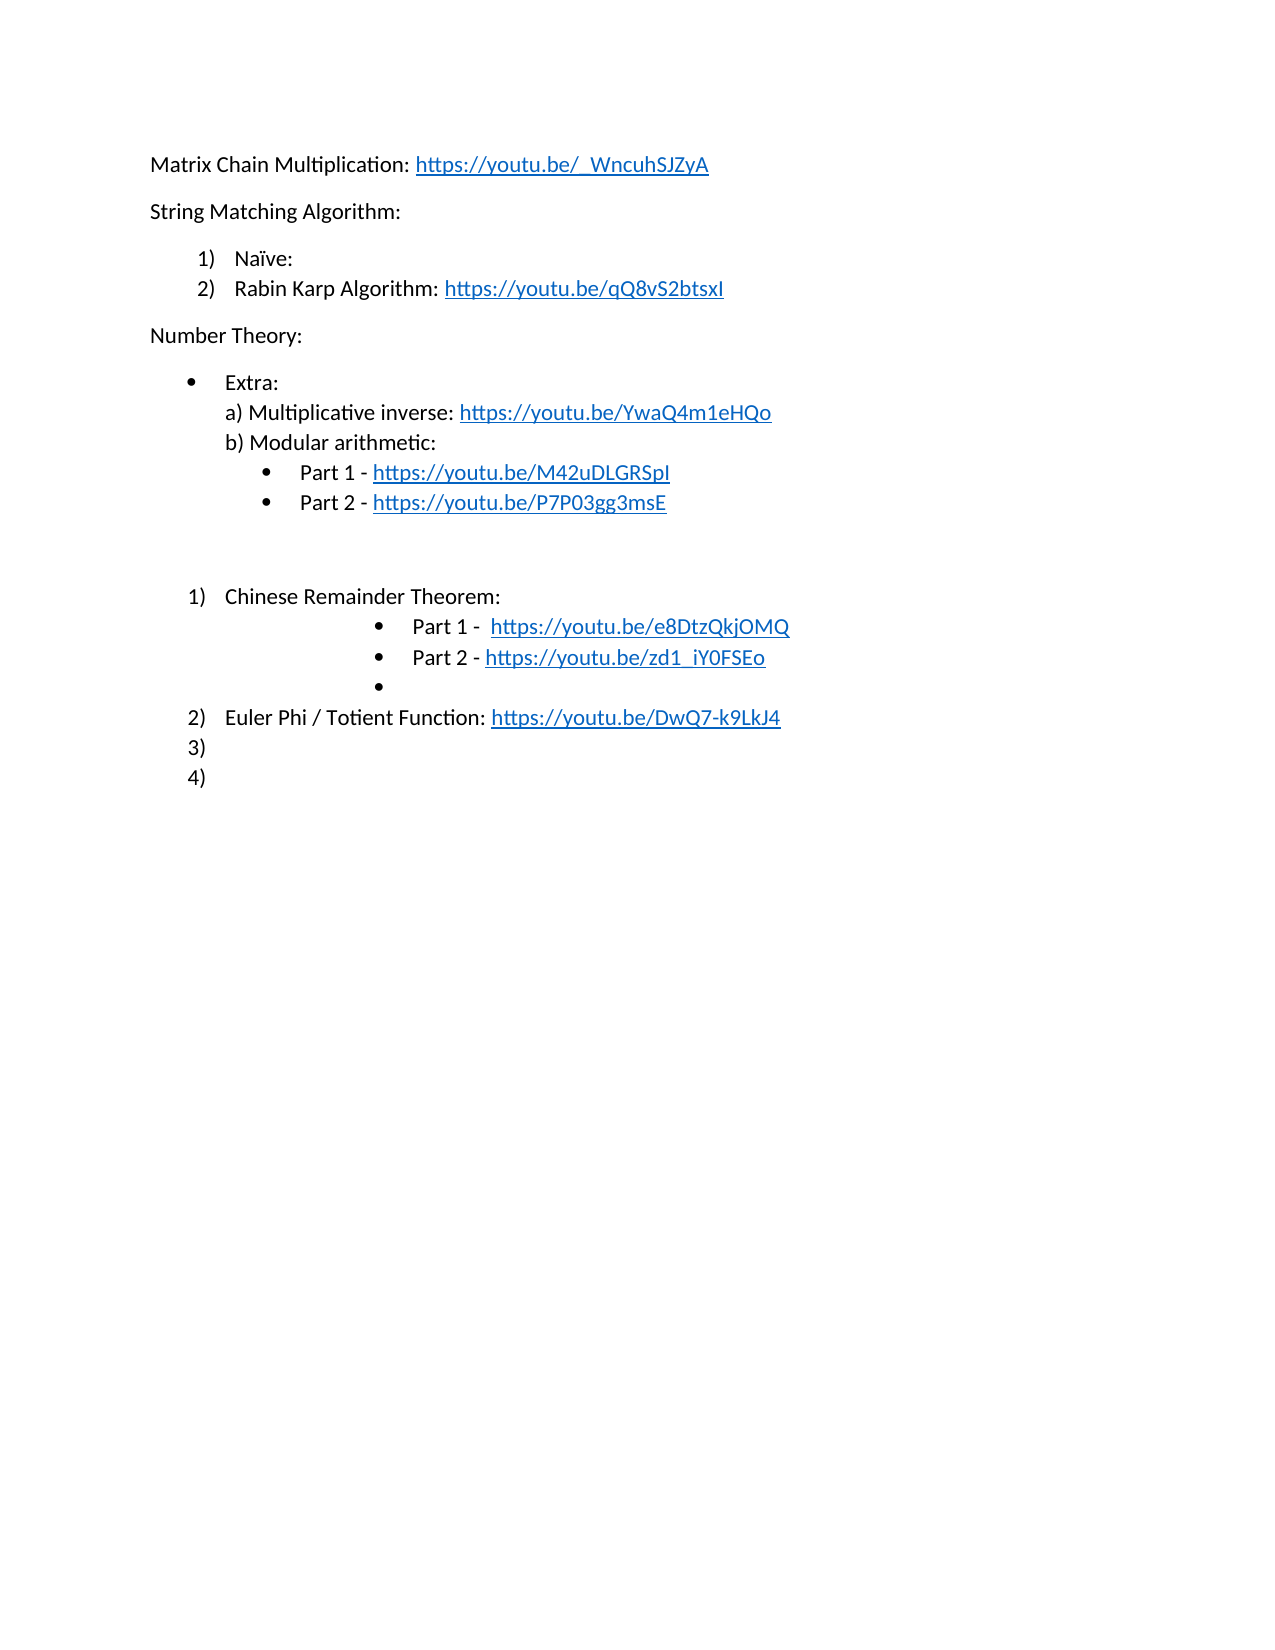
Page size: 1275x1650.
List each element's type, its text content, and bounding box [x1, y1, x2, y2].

list b) Modular arithmetic: [225, 428, 1125, 456]
list Part 2 - https://youtu.be/zd1_iY0FSEo [375, 643, 1125, 671]
list Chinese Remainder Theorem: [187, 582, 1125, 610]
list Part 1 - https://youtu.be/e8DtzQkjOMQ [375, 612, 1125, 641]
list Part 1 - https://youtu.be/M42uDLGRSpI [262, 458, 1125, 486]
text Number Theory: [150, 321, 1125, 349]
list Extra: [187, 368, 1125, 396]
list Euler Phi / Totient Function: https://youtu.be/DwQ7-k9LkJ4 [187, 703, 1125, 731]
text Matrix Chain Multiplication: https://youtu.be/_WncuhSJZyA [150, 150, 1125, 178]
list Part 2 - https://youtu.be/P7P03gg3msE [262, 488, 1125, 517]
list Naïve: [197, 244, 1125, 272]
text String Matching Algorithm: [150, 197, 1125, 225]
list a) Multiplicative inverse: https://youtu.be/YwaQ4m1eHQo [225, 398, 1125, 426]
list Rabin Karp Algorithm: https://youtu.be/qQ8vS2btsxI [197, 274, 1125, 302]
